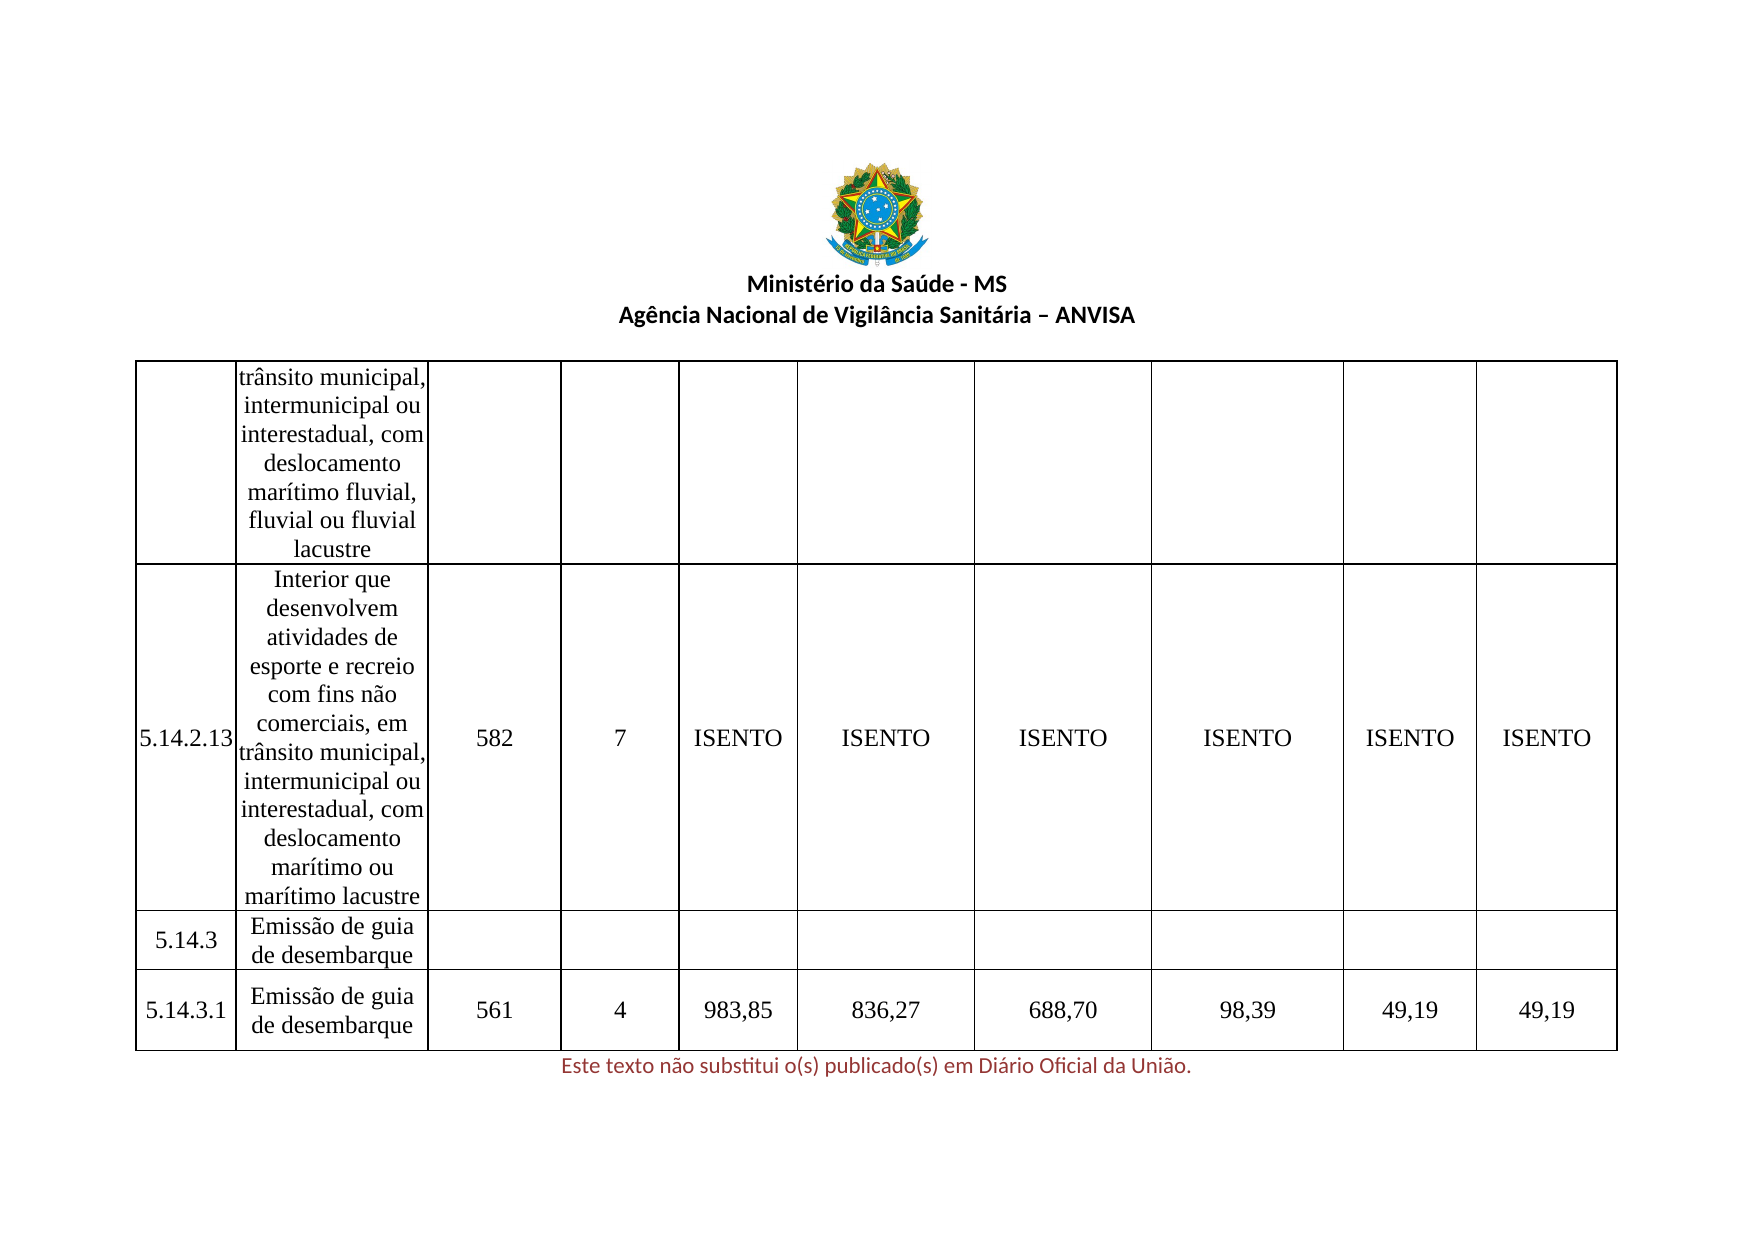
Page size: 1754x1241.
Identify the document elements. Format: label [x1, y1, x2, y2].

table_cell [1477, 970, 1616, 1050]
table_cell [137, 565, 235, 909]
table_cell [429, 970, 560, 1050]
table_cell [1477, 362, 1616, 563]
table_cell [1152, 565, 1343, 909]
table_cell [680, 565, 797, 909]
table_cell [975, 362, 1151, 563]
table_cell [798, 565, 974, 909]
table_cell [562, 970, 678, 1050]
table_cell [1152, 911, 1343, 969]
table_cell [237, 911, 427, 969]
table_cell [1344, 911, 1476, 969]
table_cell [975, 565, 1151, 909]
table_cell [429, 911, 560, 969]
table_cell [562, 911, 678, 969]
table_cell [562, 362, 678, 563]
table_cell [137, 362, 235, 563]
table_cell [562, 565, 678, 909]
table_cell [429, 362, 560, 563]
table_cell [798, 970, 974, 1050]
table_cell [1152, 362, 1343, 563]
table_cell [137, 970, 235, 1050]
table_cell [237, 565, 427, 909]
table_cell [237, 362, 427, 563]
picture [822, 160, 932, 269]
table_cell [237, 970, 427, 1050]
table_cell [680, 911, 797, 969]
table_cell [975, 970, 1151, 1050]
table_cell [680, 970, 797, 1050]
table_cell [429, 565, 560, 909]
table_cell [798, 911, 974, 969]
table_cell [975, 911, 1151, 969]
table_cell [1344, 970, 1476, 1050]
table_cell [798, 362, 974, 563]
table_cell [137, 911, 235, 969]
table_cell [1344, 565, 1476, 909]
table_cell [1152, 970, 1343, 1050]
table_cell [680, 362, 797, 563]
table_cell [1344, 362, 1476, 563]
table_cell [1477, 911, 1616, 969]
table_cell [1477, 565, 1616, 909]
